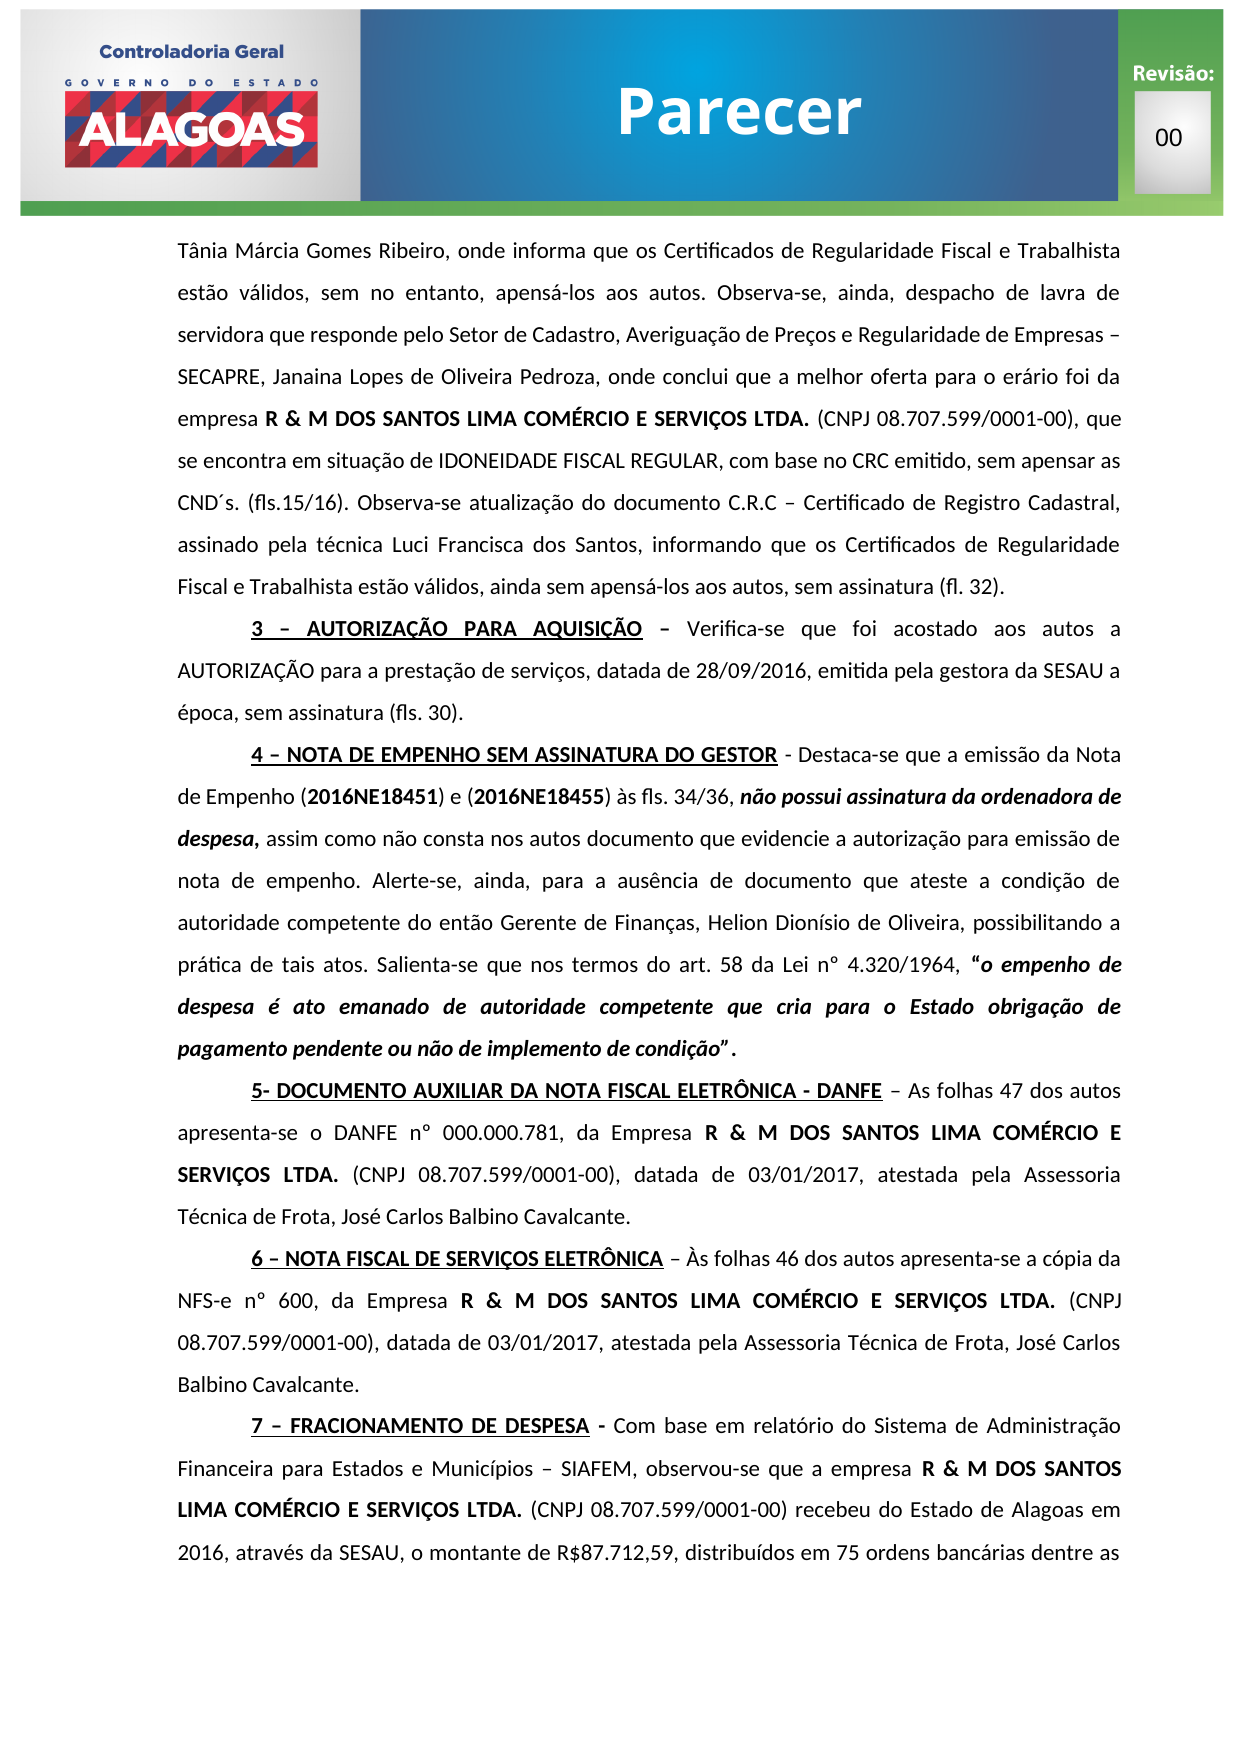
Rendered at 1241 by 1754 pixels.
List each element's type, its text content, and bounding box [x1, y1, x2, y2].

text 4 – NOTA DE EMPENHO SEM ASSINATURA DO GESTOR - Destaca-se que a emissão da Nota de Empenho (2016NE18451) e (2016NE18455) às fls. 34/36, não possui assinatura da ordenadora de despesa, assim como não consta nos autos documento que evidencie a autorização para emissão de nota de empenho. Alerte-se, ainda, para a ausência de documento que ateste a condição de autoridade competente do então Gerente de Finanças, Helion Dionísio de Oliveira, possibilitando a prática de tais atos. Salienta-se que nos termos do art. 58 da Lei nº 4.320/1964, “o empenho de despesa é ato emanado de autoridade competente que cria para o Estado obrigação de pagamento pendente ou não de implemento de condição”. [177, 740, 1122, 1062]
text 3 – AUTORIZAÇÃO PARA AQUISIÇÃO – Verifica-se que foi acostado aos autos a AUTORIZAÇÃO para a prestação de serviços, datada de 28/09/2016, emitida pela gestora da SESAU a época, sem assinatura (fls. 30). [177, 614, 1122, 726]
text 5- DOCUMENTO AUXILIAR DA NOTA FISCAL ELETRÔNICA - DANFE – As folhas 47 dos autos apresenta-se o DANFE nº 000.000.781, da Empresa R & M DOS SANTOS LIMA COMÉRCIO E SERVIÇOS LTDA. (CNPJ 08.707.599/0001-00), datada de 03/01/2017, atestada pela Assessoria Técnica de Frota, José Carlos Balbino Cavalcante. [177, 1076, 1122, 1230]
text 6 – NOTA FISCAL DE SERVIÇOS ELETRÔNICA – Às folhas 46 dos autos apresenta-se a cópia da NFS-e nº 600, da Empresa R & M DOS SANTOS LIMA COMÉRCIO E SERVIÇOS LTDA. (CNPJ 08.707.599/0001-00), datada de 03/01/2017, atestada pela Assessoria Técnica de Frota, José Carlos Balbino Cavalcante. [177, 1244, 1122, 1398]
picture [20, 9, 1224, 216]
